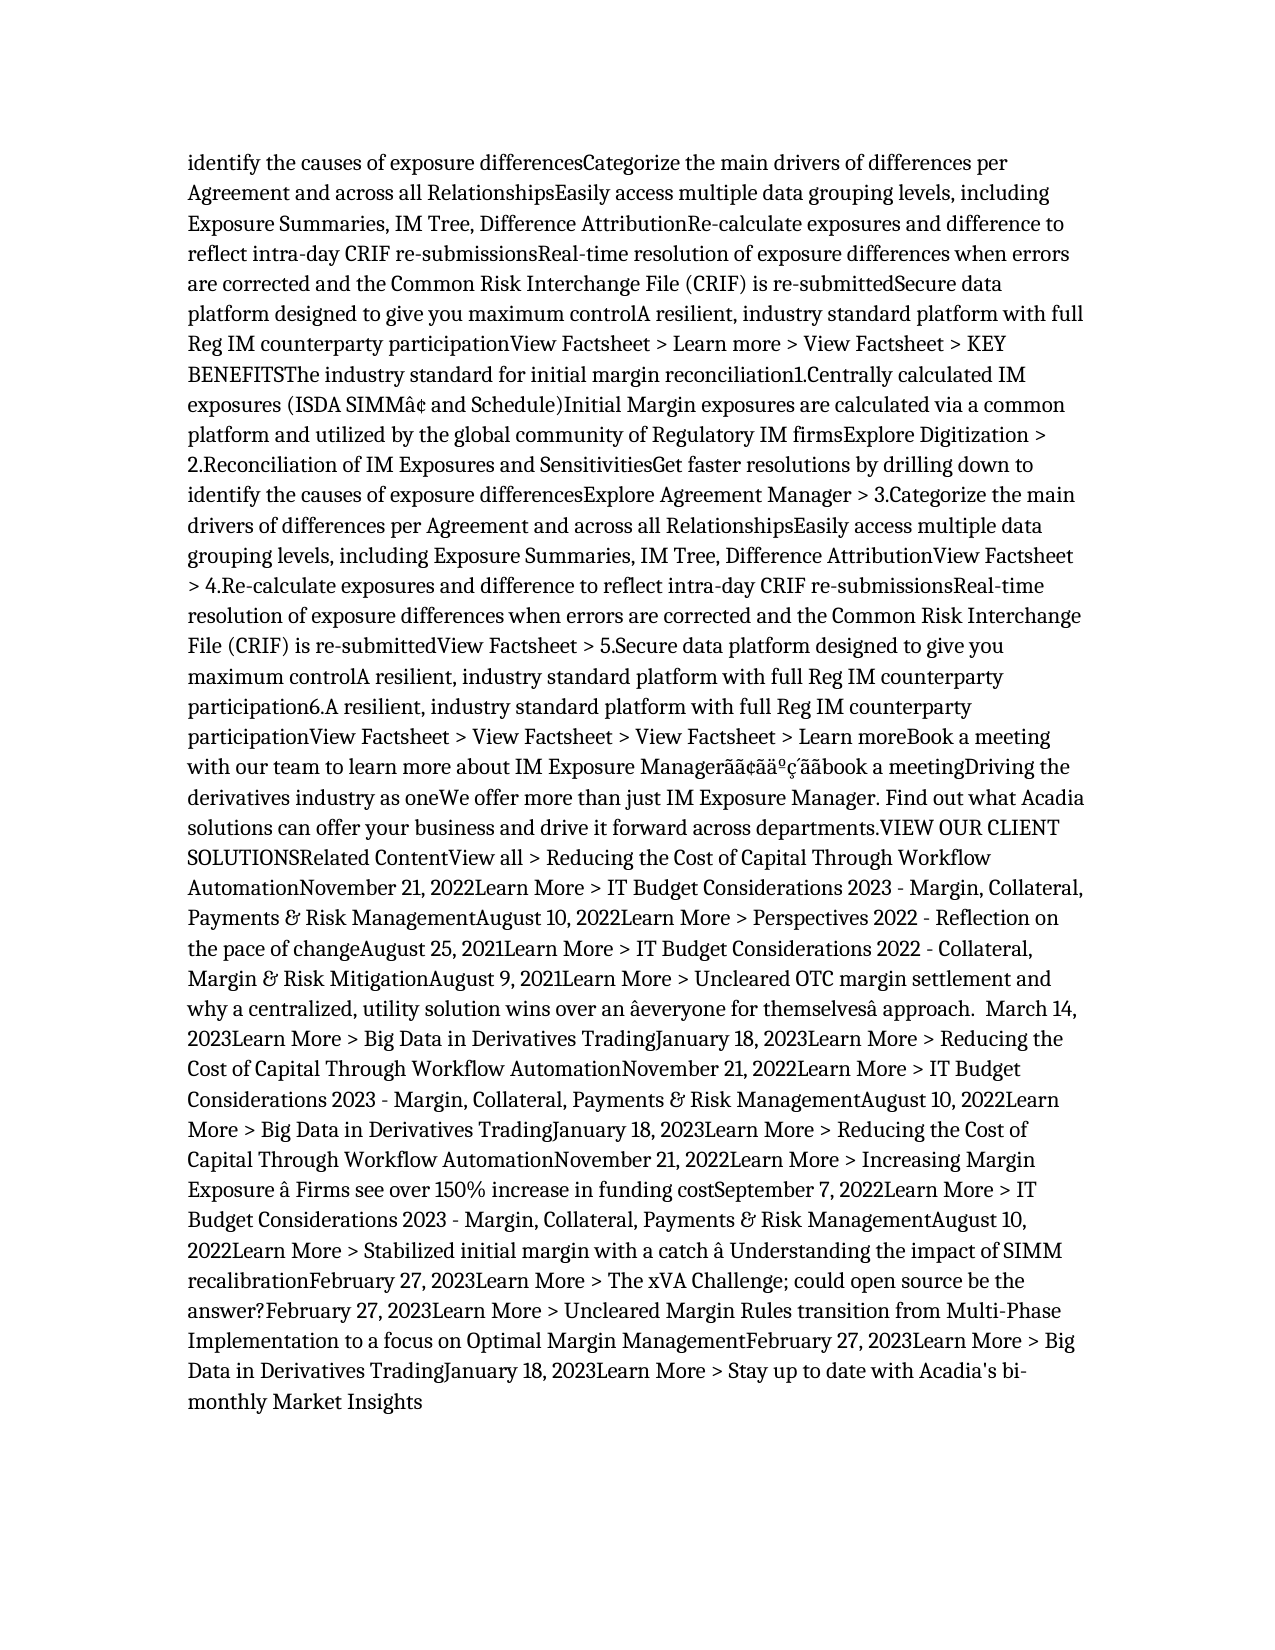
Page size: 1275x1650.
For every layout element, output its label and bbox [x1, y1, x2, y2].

text [187, 150, 1087, 1475]
